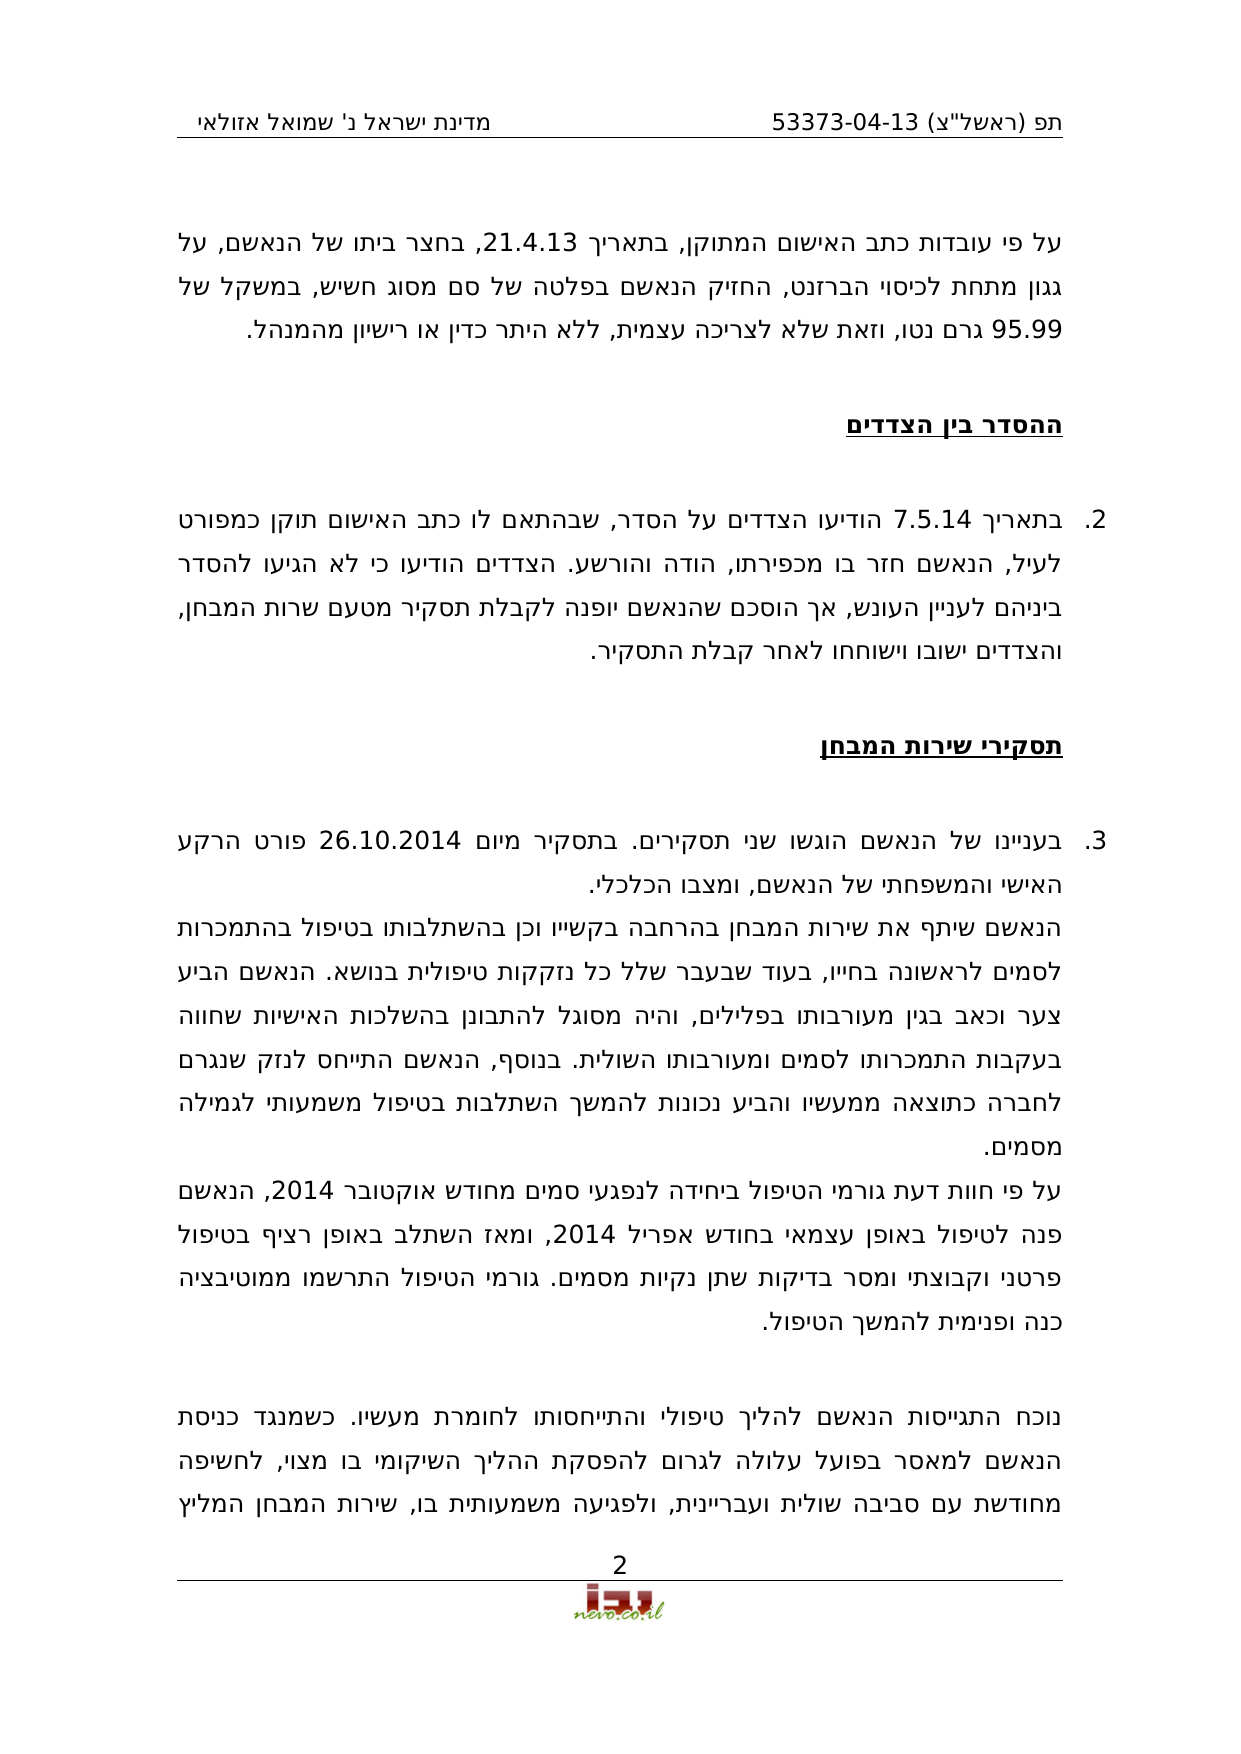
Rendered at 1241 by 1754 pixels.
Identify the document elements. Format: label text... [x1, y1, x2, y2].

text על פי חוות דעת גורמי הטיפול ביחידה לנפגעי סמים מחודש אוקטובר 2014, הנאשם פנה לטיפול באופן עצמאי בחודש אפריל 2014, ומאז השתלב באופן רציף בטיפול פרטני וקבוצתי ומסר בדיקות שתן נקיות מסמים. גורמי הטיפול התרשמו ממוטיבציה כנה ופנימית להמשך הטיפול. [177, 1176, 1063, 1337]
text ההסדר בין הצדדים [177, 411, 1063, 440]
text 3. בעניינו של הנאשם הוגשו שני תסקירים. בתסקיר מיום 26.10.2014 פורט הרקע האישי והמשפחתי של הנאשם, ומצבו הכלכלי. [177, 826, 1107, 899]
text תסקירי שירות המבחן [177, 731, 1063, 761]
text על פי עובדות כתב האישום המתוקן, בתאריך 21.4.13, בחצר ביתו של הנאשם, על גגון מתחת לכיסוי הברזנט, החזיק הנאשם בפלטה של סם מסוג חשיש, במשקל של 95.99 גרם נטו, וזאת שלא לצריכה עצמית, ללא היתר כדין או רישיון מהמנהל. [177, 228, 1063, 345]
text 2. בתאריך 7.5.14 הודיעו הצדדים על הסדר, שבהתאם לו כתב האישום תוקן כמפורט לעיל, הנאשם חזר בו מכפירתו, הודה והורשע. הצדדים הודיעו כי לא הגיעו להסדר ביניהם לעניין העונש, אך הוסכם שהנאשם יופנה לקבלת תסקיר מטעם שרות המבחן, והצדדים ישובו וישוחחו לאחר קבלת התסקיר. [177, 505, 1107, 666]
picture [574, 1583, 666, 1621]
text הנאשם שיתף את שירות המבחן בהרחבה בקשייו וכן בהשתלבותו בטיפול בהתמכרות לסמים לראשונה בחייו, בעוד שבעבר שלל כל נזקקות טיפולית בנושא. הנאשם הביע צער וכאב בגין מעורבותו בפלילים, והיה מסוגל להתבונן בהשלכות האישיות שחווה בעקבות התמכרותו לסמים ומעורבותו השולית. בנוסף, הנאשם התייחס לנזק שנגרם לחברה כתוצאה ממעשיו והביע נכונות להמשך השתלבות בטיפול משמעותי לגמילה מסמים. [177, 914, 1063, 1162]
